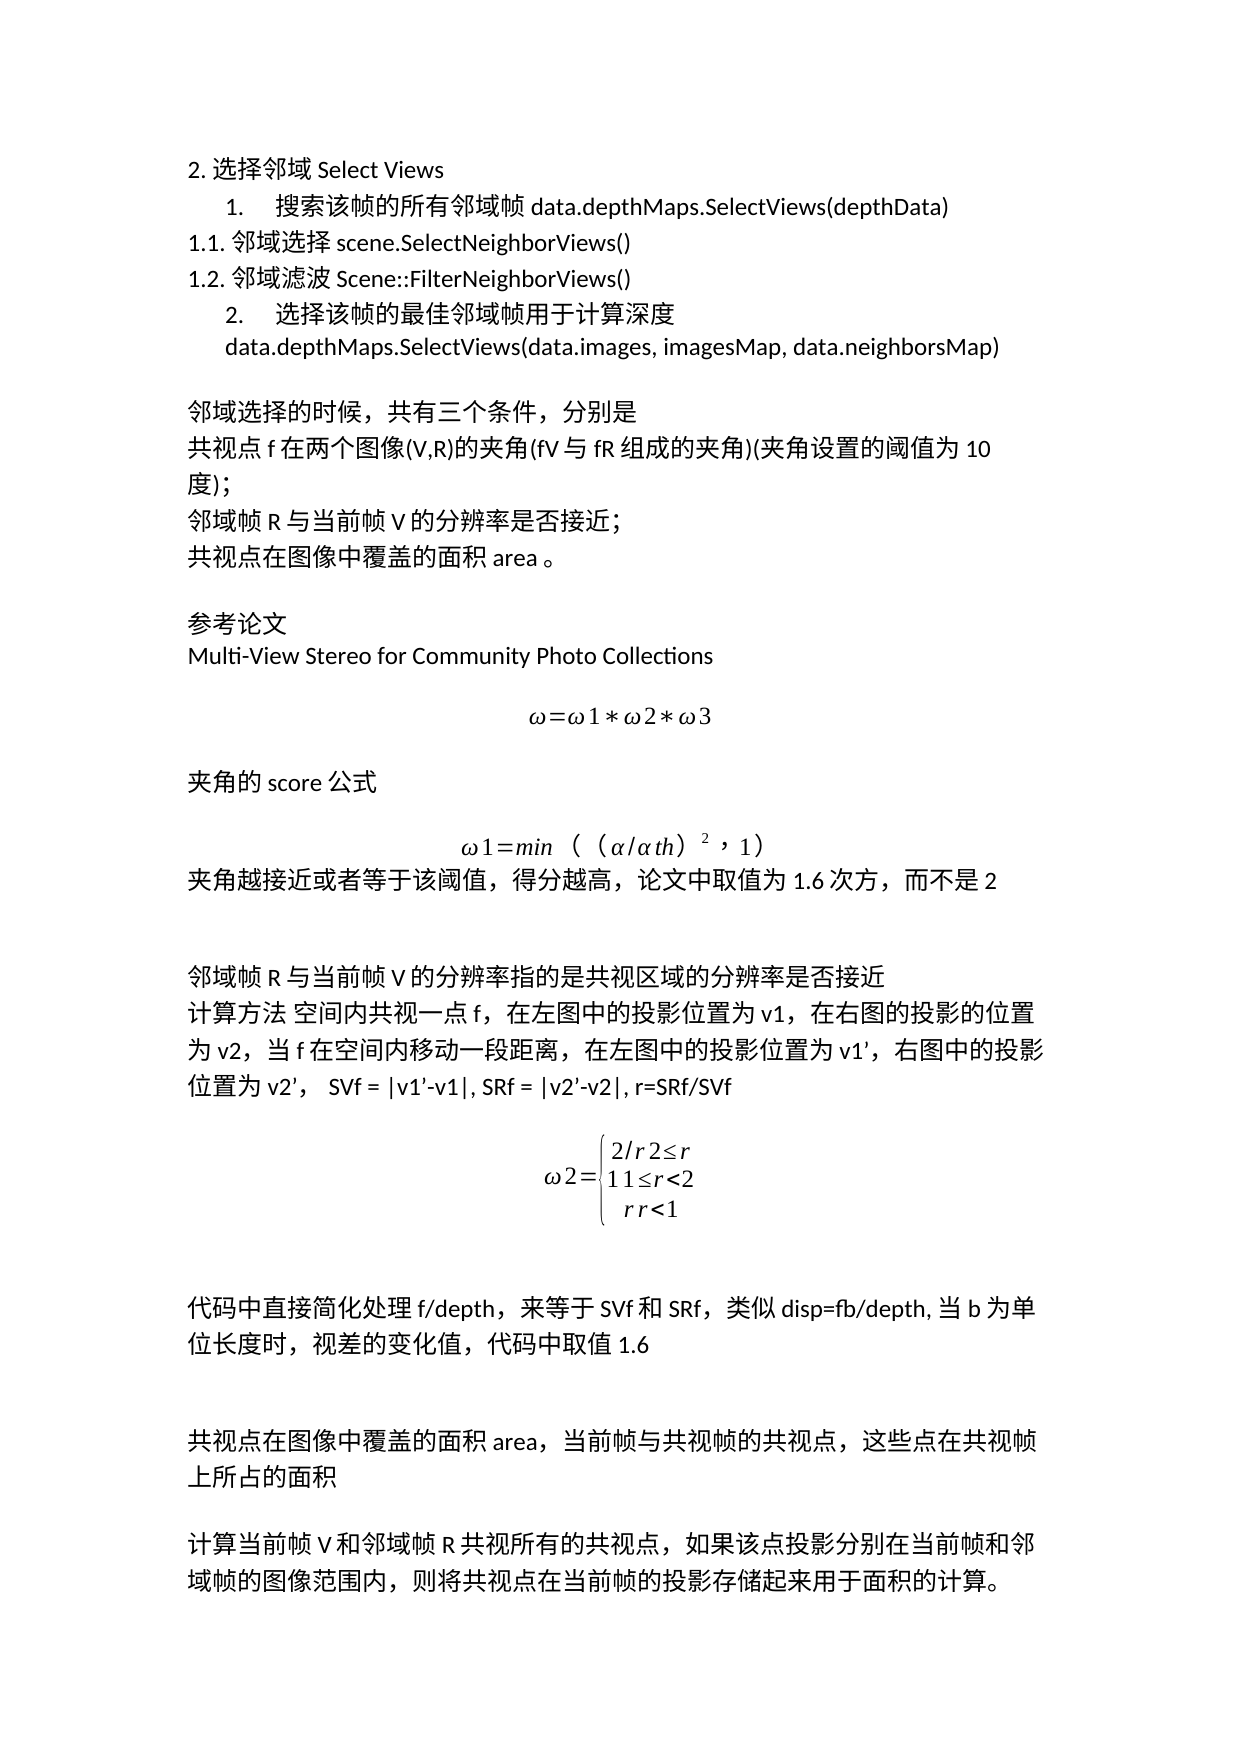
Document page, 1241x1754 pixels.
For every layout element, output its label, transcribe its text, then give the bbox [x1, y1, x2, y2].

list 邻域选择scene.SelectNeighborViews() [187, 222, 1053, 259]
list 参考论文 [187, 604, 1053, 640]
list 共视点在图像中覆盖的面积area，当前帧与共视帧的共视点，这些点在共视帧上所占的面积 [187, 1422, 1053, 1494]
list 夹角越接近或者等于该阈值，得分越高，论文中取值为1.6次方，而不是2 [187, 860, 1053, 897]
list 邻域选择的时候，共有三个条件，分别是 [187, 392, 1053, 428]
list 度)； [187, 465, 1053, 501]
list 选择该帧的最佳邻域帧用于计算深度 data.depthMaps.SelectViews(data.images, imagesMap, data.neighborsMap) [225, 295, 1053, 362]
list 邻域滤波Scene::FilterNeighborViews() [187, 259, 1053, 295]
list 夹角的score公式 [187, 762, 1053, 799]
list 搜索该帧的所有邻域帧 data.depthMaps.SelectViews(depthData) [225, 186, 1053, 222]
list 计算当前帧V和邻域帧R共视所有的共视点，如果该点投影分别在当前帧和邻域帧的图像范围内，则将共视点在当前帧的投影存储起来用于面积的计算。 [187, 1525, 1053, 1597]
list Multi-View Stereo for Community Photo Collections [187, 640, 1053, 671]
list 共视点在图像中覆盖的面积area 。 [187, 537, 1053, 573]
list 邻域帧R与当前帧V的分辨率指的是共视区域的分辨率是否接近 [187, 958, 1053, 994]
list 代码中直接简化处理f/depth，来等于SVf和SRf，类似disp=fb/depth, 当b为单位长度时，视差的变化值，代码中取值1.6 [187, 1288, 1053, 1361]
list 邻域帧R与当前帧V的分辨率是否接近； [187, 501, 1053, 537]
list 共视点f在两个图像(V,R)的夹角(fV与fR组成的夹角)(夹角设置的阈值为10 [187, 428, 1053, 465]
list 选择邻域Select Views [187, 150, 1053, 186]
list 计算方法 空间内共视一点f，在左图中的投影位置为v1，在右图的投影的位置为v2，当f在空间内移动一段距离，在左图中的投影位置为v1’，右图中的投影位置为v2’， SVf = |v1’-v1|, SRf = |v2’-v2|, r=SRf/SVf [187, 994, 1053, 1103]
